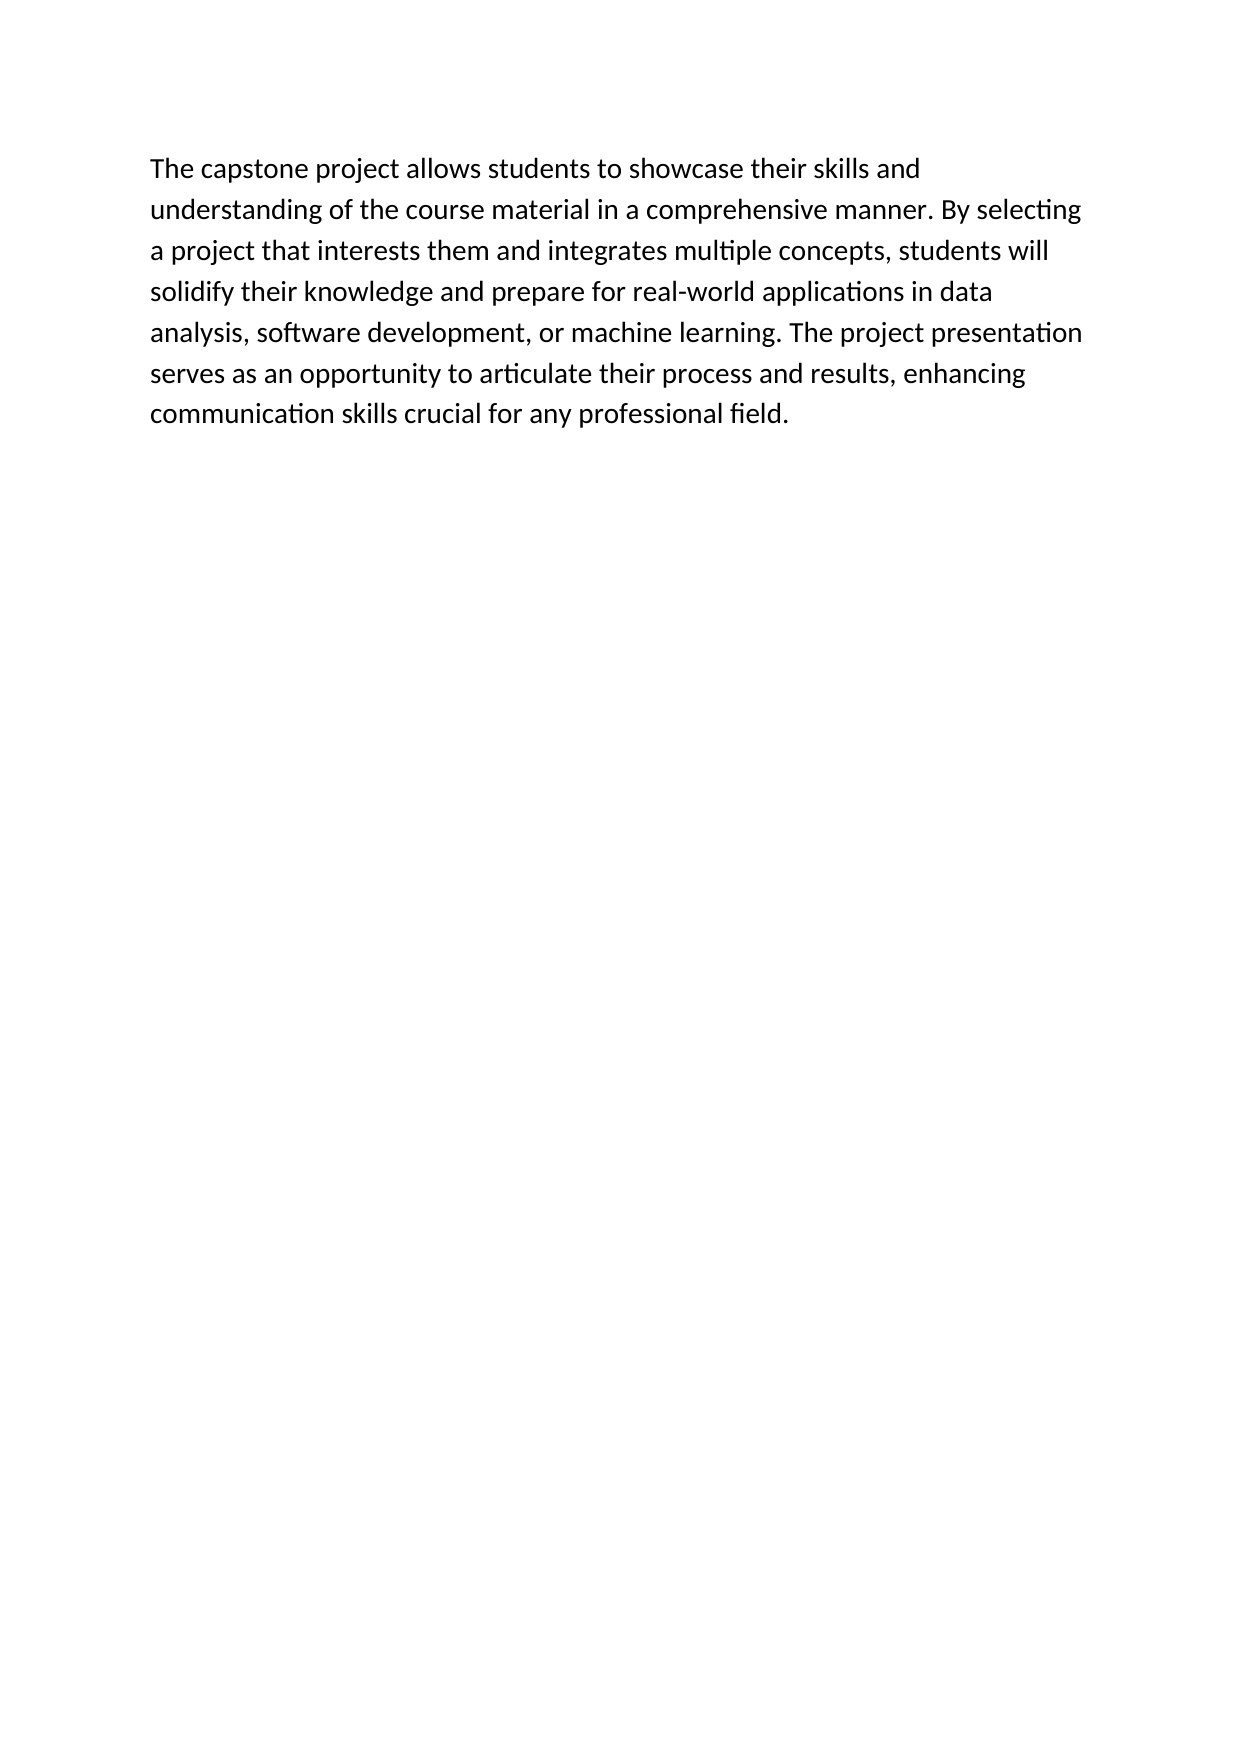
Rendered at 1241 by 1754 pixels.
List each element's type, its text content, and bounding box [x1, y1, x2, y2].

text The capstone project allows students to showcase their skills and understanding of the course material in a comprehensive manner. By selecting a project that interests them and integrates multiple concepts, students will solidify their knowledge and prepare for real-world applications in data analysis, software development, or machine learning. The project presentation serves as an opportunity to articulate their process and results, enhancing communication skills crucial for any professional field. [150, 150, 1090, 431]
